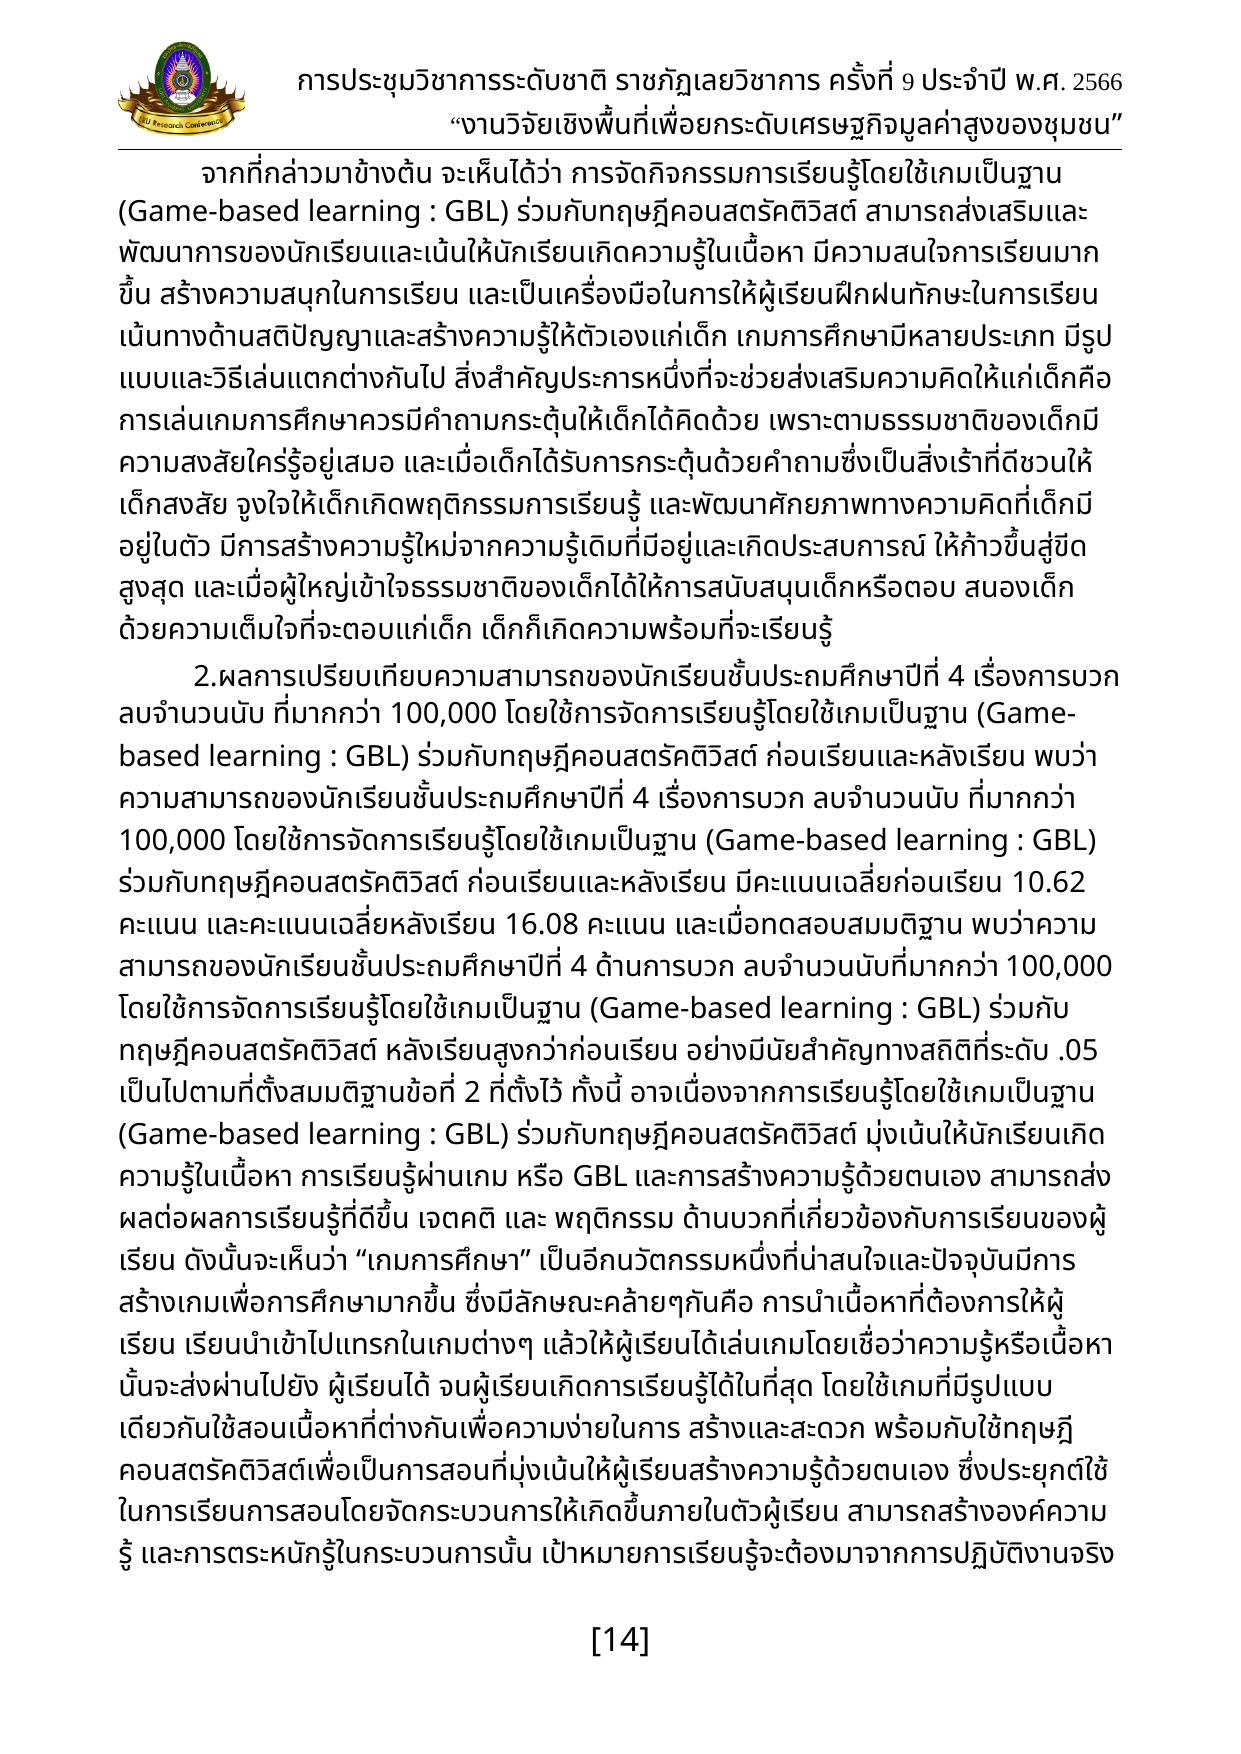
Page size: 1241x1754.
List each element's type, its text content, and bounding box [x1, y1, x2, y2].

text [118, 653, 1122, 1577]
text จากที่กล่าวมาข้างต้น จะเห็นได้ว่า การจัดกิจกรรมการเรียนรู้โดยใช้เกมเป็นฐาน (Game-based learning : GBL) ร่วมกับทฤษฎีคอนสตรัคติวิสต์ สามารถส่งเสริมและพัฒนาการของนักเรียนและเน้นให้นักเรียนเกิดความรู้ในเนื้อหา มีความสนใจการเรียนมากขึ้น สร้างความสนุกในการเรียน และเป็นเครื่องมือในการให้ผู้เรียนฝึกฝนทักษะในการเรียน เน้นทางด้านสติปัญญาและสร้างความรู้ให้ตัวเองแก่เด็ก เกมการศึกษามีหลายประเภท มีรูปแบบและวิธีเล่นแตกต่างกันไป สิ่งสำคัญประการหนึ่งที่จะช่วยส่งเสริมความคิดให้แก่เด็กคือ การเล่นเกมการศึกษาควรมีคำถามกระตุ้นให้เด็กได้คิดด้วย เพราะตามธรรมชาติของเด็กมีความสงสัยใคร่รู้อยู่เสมอ และเมื่อเด็กได้รับการกระตุ้นด้วยคำถามซึ่งเป็นสิ่งเร้าที่ดีชวนให้เด็กสงสัย จูงใจให้เด็กเกิดพฤติกรรมการเรียนรู้ และพัฒนาศักยภาพทางความคิดที่เด็กมีอยู่ในตัว มีการสร้างความรู้ใหม่จากความรู้เดิมที่มีอยู่และเกิดประสบการณ์ ให้ก้าวขึ้นสู่ขีดสูงสุด และเมื่อผู้ใหญ่เข้าใจธรรมชาติของเด็กได้ให้การสนับสนุนเด็กหรือตอบ สนองเด็กด้วยความเต็มใจที่จะตอบแก่เด็ก เด็กก็เกิดความพร้อมที่จะเรียนรู้ [118, 150, 1122, 653]
picture [116, 40, 245, 134]
